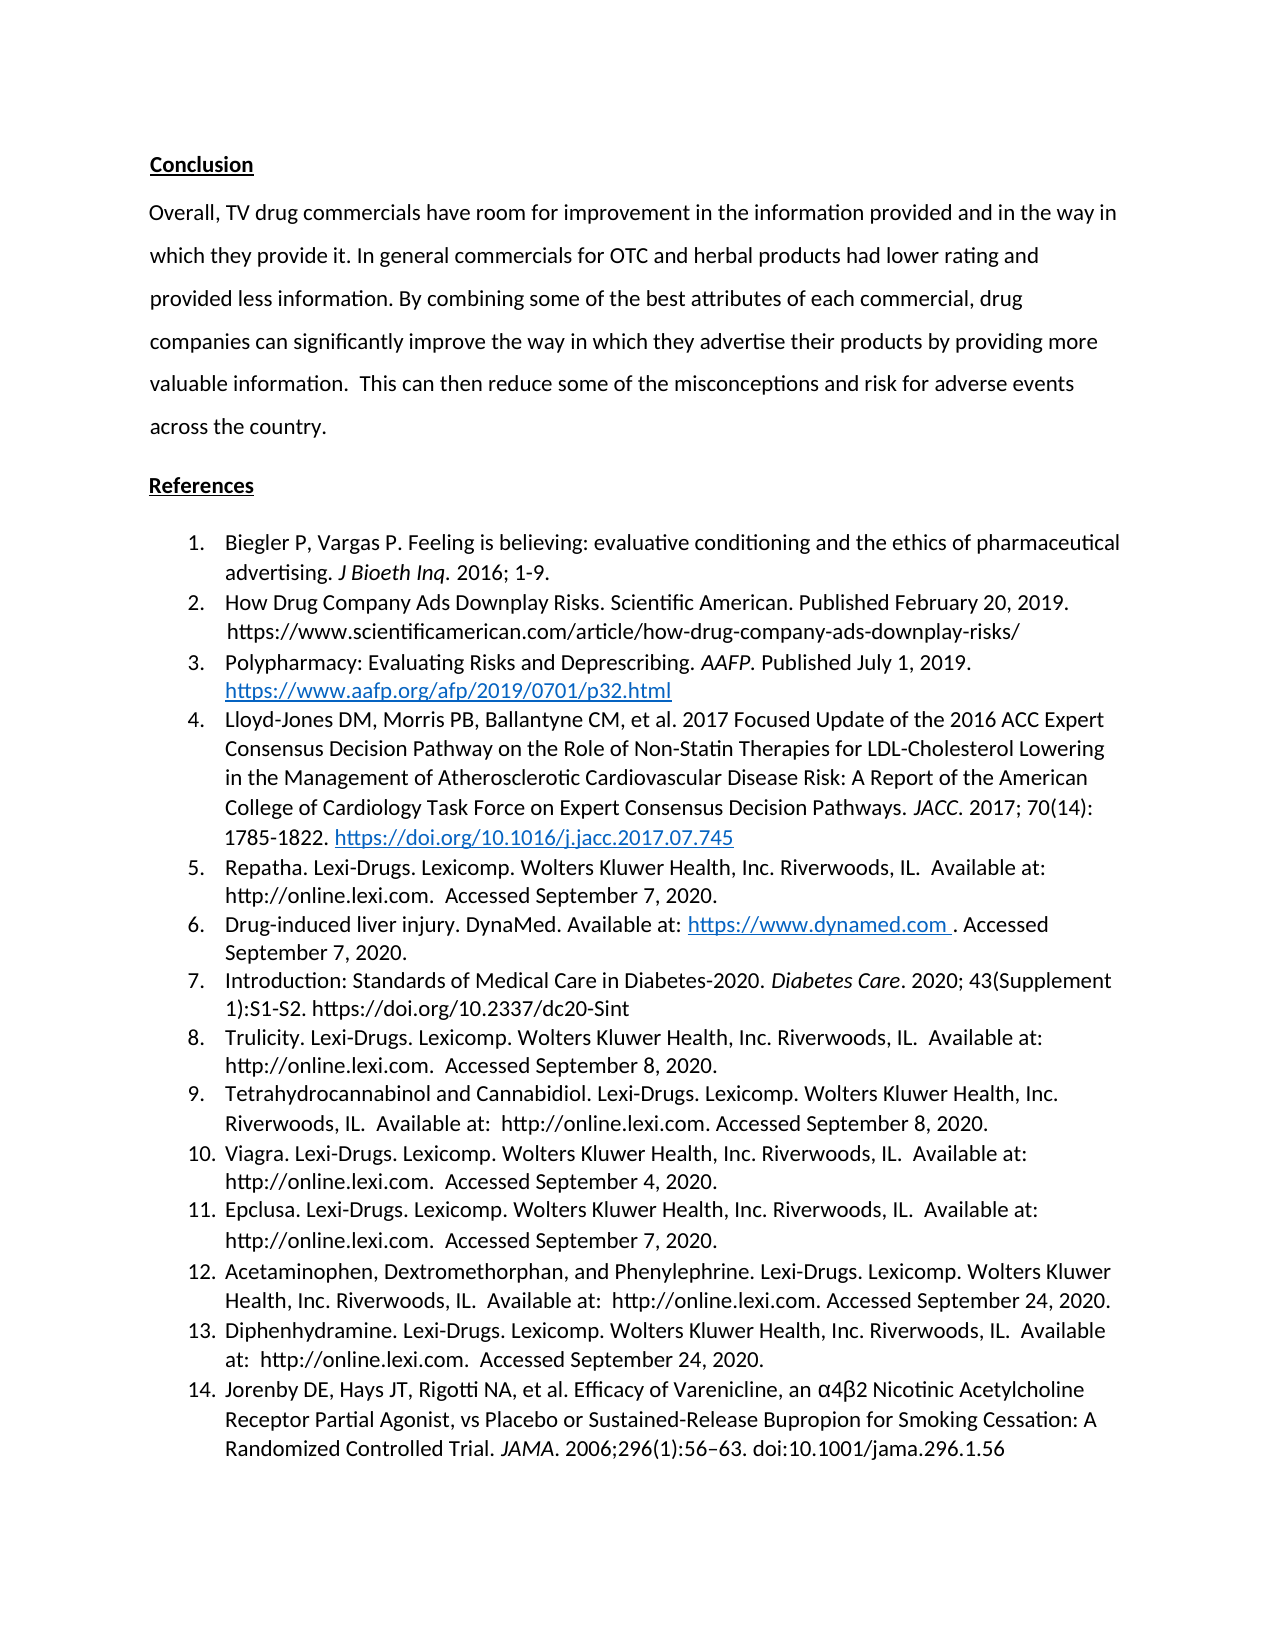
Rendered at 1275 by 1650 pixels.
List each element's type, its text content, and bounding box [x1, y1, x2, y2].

text http://online.lexi.com. Accessed September 7, 2020. [225, 1226, 1123, 1254]
text https://www.scientificamerican.com/article/how-drug-company-ads-downplay-risks/ [227, 617, 1123, 646]
list Biegler P, Vargas P. Feeling is believing: evaluative conditioning and the ethics of pharmaceutical advertising. J Bioeth Inq. 2016; 1-9. [187, 528, 1123, 586]
text Overall, TV drug commercials have room for improvement in the information provided and in the way in which they provide it. In general commercials for OTC and herbal products had lower rating and provided less information. By combining some of the best attributes of each commercial, drug companies can significantly improve the way in which they advertise their products by providing more valuable information. This can then reduce some of the misconceptions and risk for adverse events across the country. [148, 198, 1123, 440]
list Tetrahydrocannabinol and Cannabidiol. Lexi-Drugs. Lexicomp. Wolters Kluwer Health, Inc. Riverwoods, IL. Available at: http://online.lexi.com. Accessed September 8, 2020. [187, 1079, 1123, 1137]
list Viagra. Lexi-Drugs. Lexicomp. Wolters Kluwer Health, Inc. Riverwoods, IL. Available at: http://online.lexi.com. Accessed September 4, 2020. [187, 1139, 1123, 1195]
list Trulicity. Lexi-Drugs. Lexicomp. Wolters Kluwer Health, Inc. Riverwoods, IL. Available at: http://online.lexi.com. Accessed September 8, 2020. [187, 1023, 1123, 1079]
list Polypharmacy: Evaluating Risks and Deprescribing. AAFP. Published July 1, 2019. https://www.aafp.org/afp/2019/0701/p32.html [187, 648, 1123, 704]
list Acetaminophen, Dextromethorphan, and Phenylephrine. Lexi-Drugs. Lexicomp. Wolters Kluwer Health, Inc. Riverwoods, IL. Available at: http://online.lexi.com. Accessed September 24, 2020. [187, 1257, 1123, 1314]
subtitle Conclusion [150, 150, 1125, 178]
subtitle References [148, 471, 1125, 499]
list Epclusa. Lexi-Drugs. Lexicomp. Wolters Kluwer Health, Inc. Riverwoods, IL. Available at: [187, 1195, 1123, 1223]
list Jorenby DE, Hays JT, Rigotti NA, et al. Efficacy of Varenicline, an α4β2 Nicotinic Acetylcholine Receptor Partial Agonist, vs Placebo or Sustained-Release Bupropion for Smoking Cessation: A [187, 1375, 1123, 1433]
list Repatha. Lexi-Drugs. Lexicomp. Wolters Kluwer Health, Inc. Riverwoods, IL. Available at: http://online.lexi.com. Accessed September 7, 2020. [187, 853, 1123, 909]
list Diphenhydramine. Lexi-Drugs. Lexicomp. Wolters Kluwer Health, Inc. Riverwoods, IL. Available at: http://online.lexi.com. Accessed September 24, 2020. [187, 1316, 1123, 1373]
list Introduction: Standards of Medical Care in Diabetes-2020. Diabetes Care. 2020; 43(Supplement 1):S1-S2. https://doi.org/10.2337/dc20-Sint [187, 966, 1123, 1022]
text 1785-1822. https://doi.org/10.1016/j.jacc.2017.07.745 [223, 823, 1125, 851]
list How Drug Company Ads Downplay Risks. Scientific American. Published February 20, 2019. [187, 588, 1123, 616]
text Randomized Controlled Trial. JAMA. 2006;296(1):56–63. doi:10.1001/jama.296.1.56 [225, 1434, 1123, 1463]
list Drug-induced liver injury. DynaMed. Available at: https://www.dynamed.com . Accessed September 7, 2020. [187, 910, 1123, 966]
list Lloyd-Jones DM, Morris PB, Ballantyne CM, et al. 2017 Focused Update of the 2016 ACC Expert Consensus Decision Pathway on the Role of Non-Statin Therapies for LDL-Cholesterol Lowering in the Management of Atherosclerotic Cardiovascular Disease Risk: A Report of the American College of Cardiology Task Force on Expert Consensus Decision Pathways. JACC. 2017; 70(14): [187, 705, 1123, 821]
